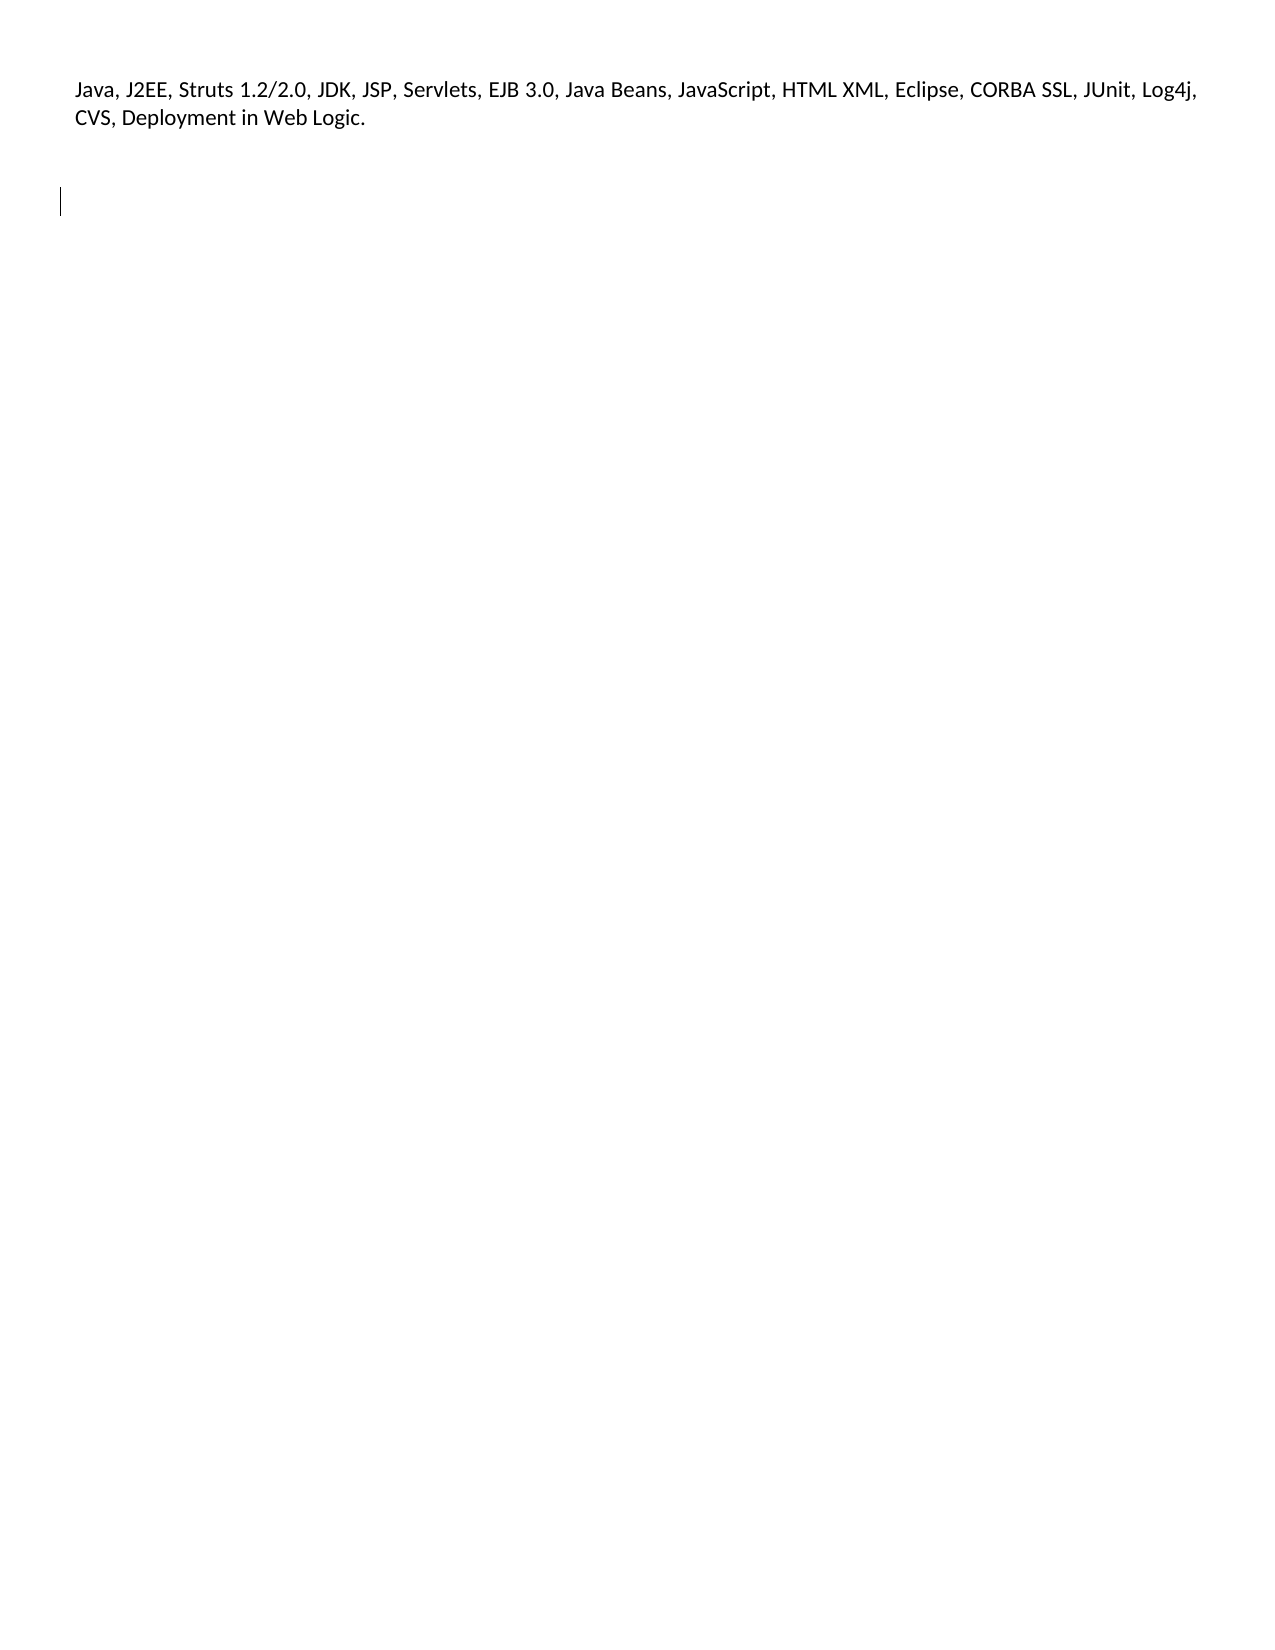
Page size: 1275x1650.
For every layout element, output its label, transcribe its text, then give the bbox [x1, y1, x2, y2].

text Java, J2EE, Struts 1.2/2.0, JDK, JSP, Servlets, EJB 3.0, Java Beans, JavaScript, HTML XML, Eclipse, CORBA SSL, JUnit, Log4j, CVS, Deployment in Web Logic. [75, 75, 1200, 131]
